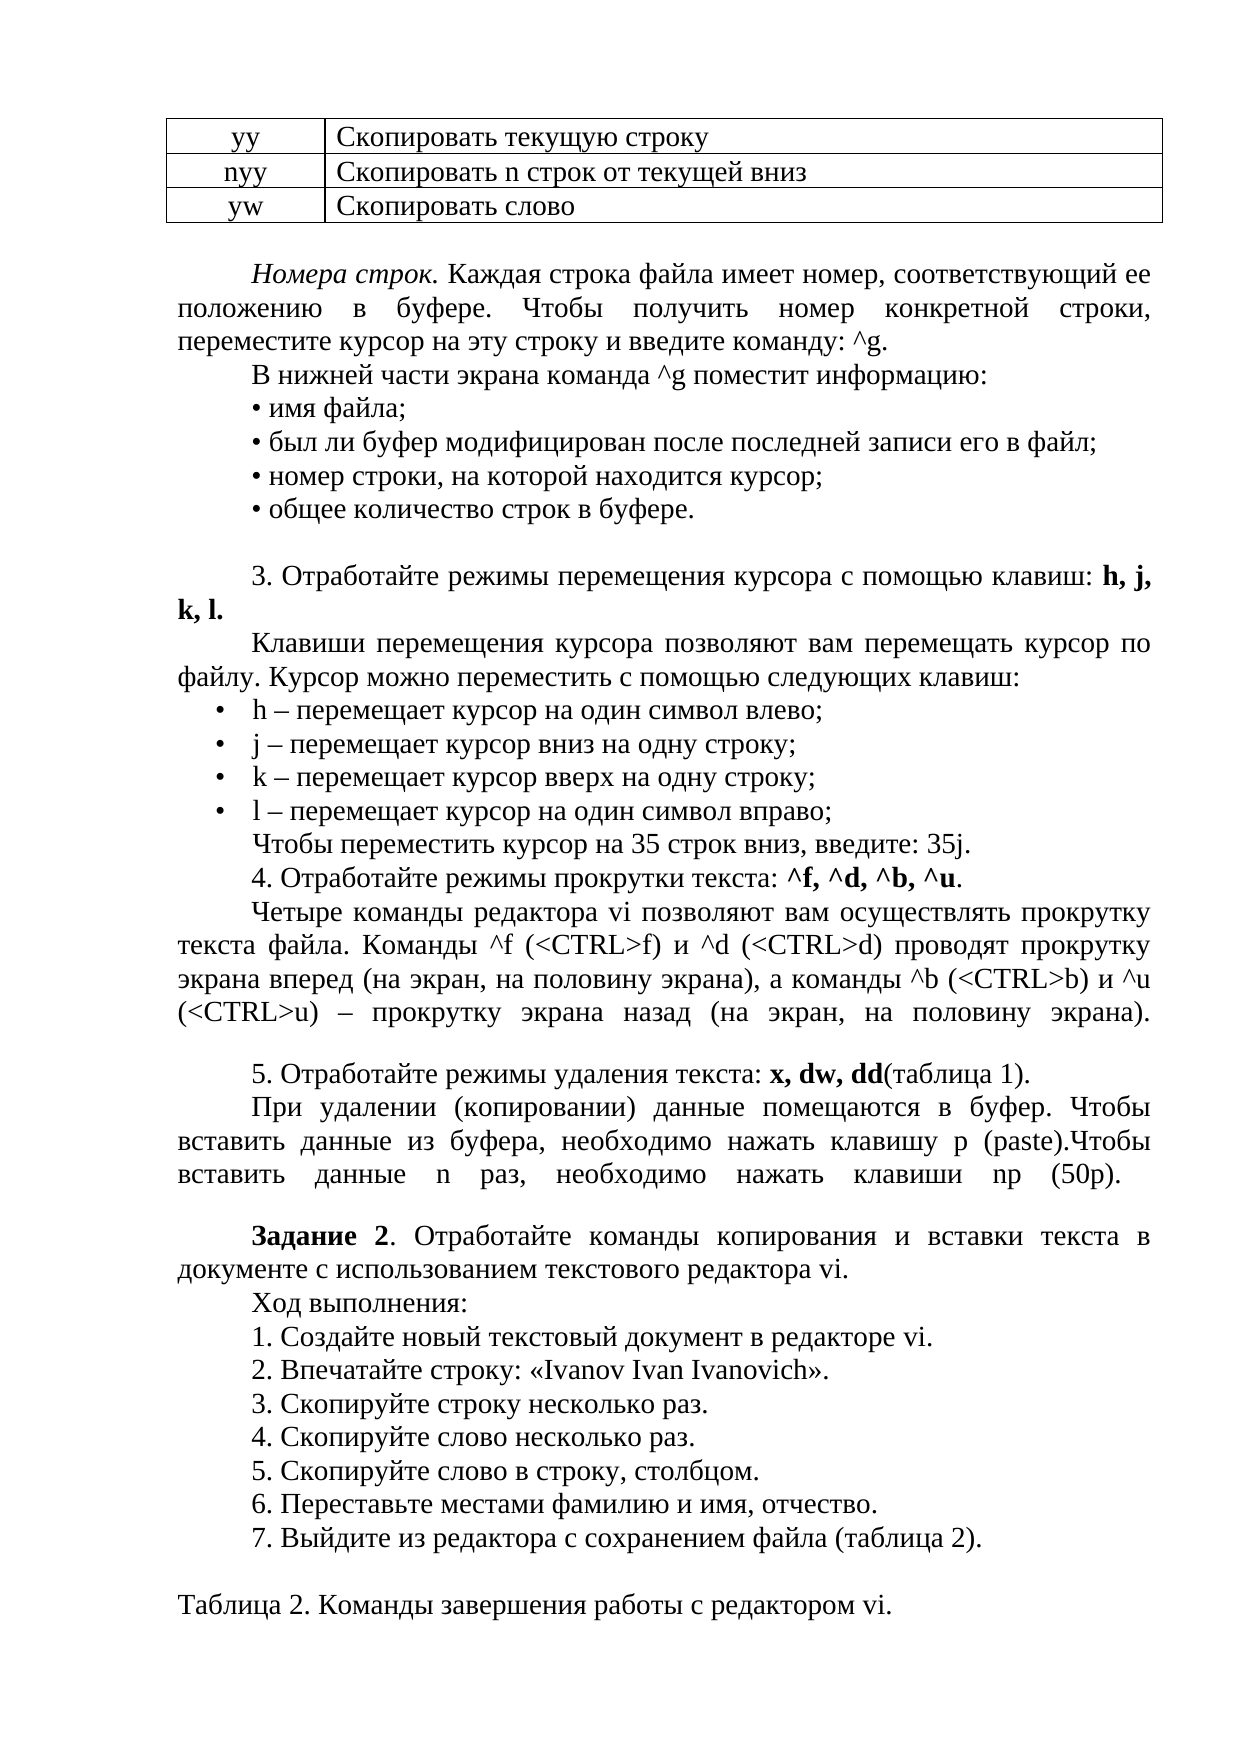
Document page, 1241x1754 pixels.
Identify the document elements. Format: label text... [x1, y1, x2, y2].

text Задание 2. Отработайте команды копирования и вставки текста в документе с использованием текстового редактора vi. [177, 1218, 1152, 1285]
list l – перемещает курсор на один символ вправо; [215, 793, 1152, 827]
text 3. Скопируйте строку несколько раз. [177, 1386, 1152, 1419]
table_cell yw [167, 188, 324, 222]
text При удалении (копировании) данные помещаются в буфер. Чтобы вставить данные из буфера, необходимо нажать клавишу p (paste).Чтобы вставить данные n раз, необходимо нажать клавиши np (50p). [177, 1089, 1152, 1218]
table_cell yy [167, 119, 324, 153]
text Чтобы переместить курсор на 35 строк вниз, введите: 35j. [252, 827, 1152, 860]
text 6. Переставьте местами фамилию и имя, отчество. [177, 1486, 1152, 1520]
text • имя файла; [177, 391, 1152, 424]
list h – перемещает курсор на один символ влево; [215, 692, 1152, 726]
text 3. Отработайте режимы перемещения курсора с помощью клавиш: h, j, k, l. [177, 558, 1152, 625]
table_cell Скопировать текущую строку [326, 119, 1162, 153]
text Клавиши перемещения курсора позволяют вам перемещать курсор по файлу. Курсор можно переместить с помощью следующих клавиш: [177, 625, 1152, 692]
text • номер строки, на которой находится курсор; [177, 458, 1152, 491]
text • был ли буфер модифицирован после последней записи его в файл; [177, 424, 1152, 458]
text 5. Отработайте режимы удаления текста: x, dw, dd(таблица 1). [177, 1056, 1152, 1089]
text 4. Отработайте режимы прокрутки текста: ^f, ^d, ^b, ^u. [177, 860, 1152, 894]
text Четыре команды редактора vi позволяют вам осуществлять прокрутку текста файла. Команды ^f (<CTRL>f) и ^d (<CTRL>d) проводят прокрутку экрана вперед (на экран, на половину экрана), а команды ^b (<CTRL>b) и ^u (<CTRL>u) – прокрутку экрана назад (на экран, на половину экрана). [177, 894, 1152, 1056]
text Таблица 2. Команды завершения работы с редактором vi. [177, 1587, 1152, 1621]
list j – перемещает курсор вниз на одну строку; [215, 726, 1152, 759]
list k – перемещает курсор вверх на одну строку; [215, 759, 1152, 793]
text В нижней части экрана команда ^g поместит информацию: [177, 357, 1152, 391]
text Номера строк. Каждая строка файла имеет номер, соответствующий ее положению в буфере. Чтобы получить номер конкретной строки, переместите курсор на эту строку и введите команду: ^g. [177, 256, 1152, 357]
table_cell nyy [167, 154, 324, 187]
table_cell Скопировать n строк от текущей вниз [326, 154, 1162, 187]
table_cell Скопировать слово [326, 188, 1162, 222]
text 4. Скопируйте слово несколько раз. [177, 1419, 1152, 1453]
text • общее количество строк в буфере. [177, 491, 1152, 525]
text 5. Скопируйте слово в строку, столбцом. [177, 1453, 1152, 1486]
text Ход выполнения: [177, 1285, 1152, 1319]
text 2. Впечатайте строку: «Ivanov Ivan Ivanovich». [177, 1352, 1152, 1386]
text 1. Создайте новый текстовый документ в редакторе vi. [177, 1319, 1152, 1352]
text 7. Выйдите из редактора с сохранением файла (таблица 2). [177, 1520, 1152, 1553]
